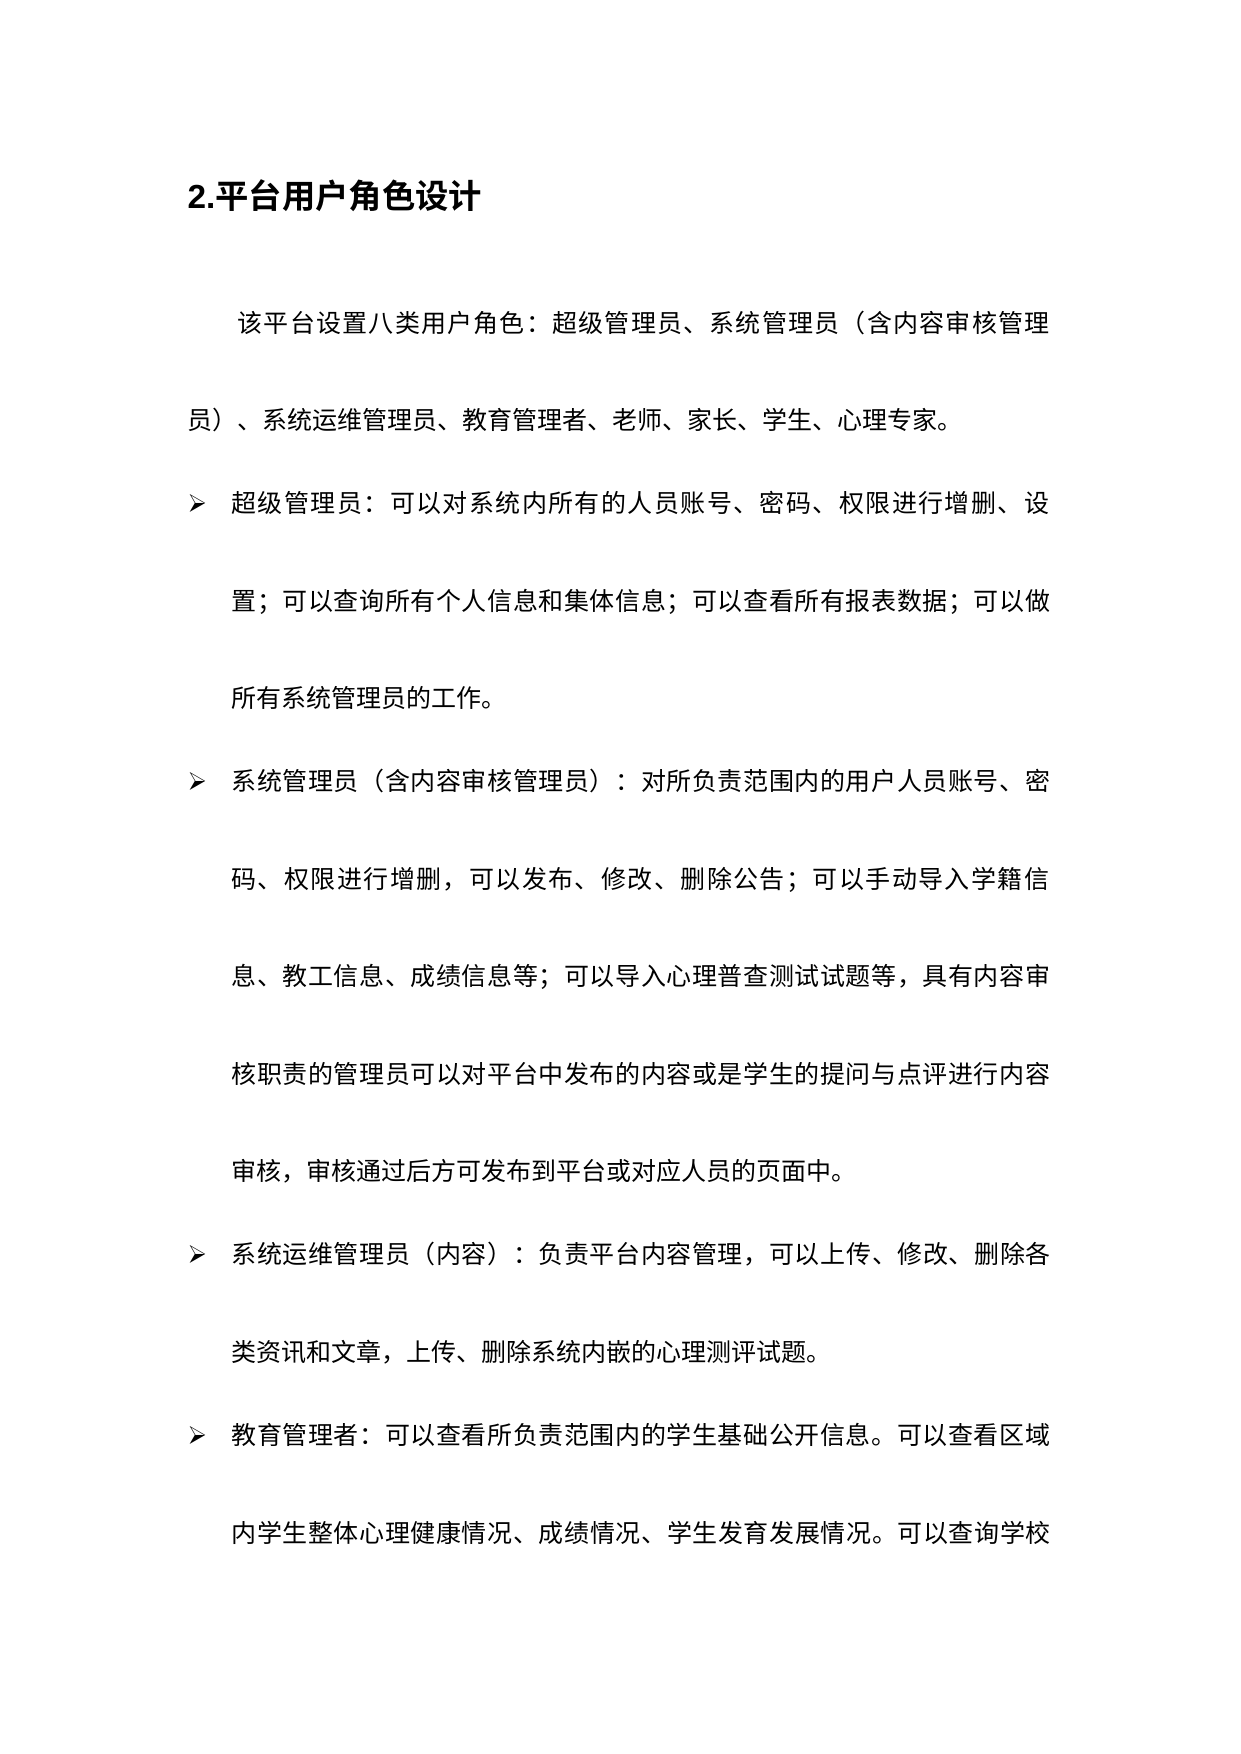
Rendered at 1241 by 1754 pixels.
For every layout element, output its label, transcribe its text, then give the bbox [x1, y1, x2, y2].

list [187, 1401, 1053, 1564]
list 系统运维管理员（内容）：负责平台内容管理，可以上传、修改、删除各类资讯和文章，上传、删除系统内嵌的心理测评试题。 [187, 1221, 1053, 1383]
list 超级管理员：可以对系统内所有的人员账号、密码、权限进行增删、设置；可以查询所有个人信息和集体信息；可以查看所有报表数据；可以做所有系统管理员的工作。 [187, 469, 1053, 729]
list 系统管理员（含内容审核管理员）：对所负责范围内的用户人员账号、密码、权限进行增删，可以发布、修改、删除公告；可以手动导入学籍信息、教工信息、成绩信息等；可以导入心理普查测试试题等，具有内容审核职责的管理员可以对平台中发布的内容或是学生的提问与点评进行内容审核，审核通过后方可发布到平台或对应人员的页面中。 [187, 747, 1053, 1202]
subtitle 2.平台用户角色设计 [187, 162, 1053, 227]
text 该平台设置八类用户角色：超级管理员、系统管理员（含内容审核管理员）、系统运维管理员、教育管理者、老师、家长、学生、心理专家。 [187, 289, 1053, 451]
